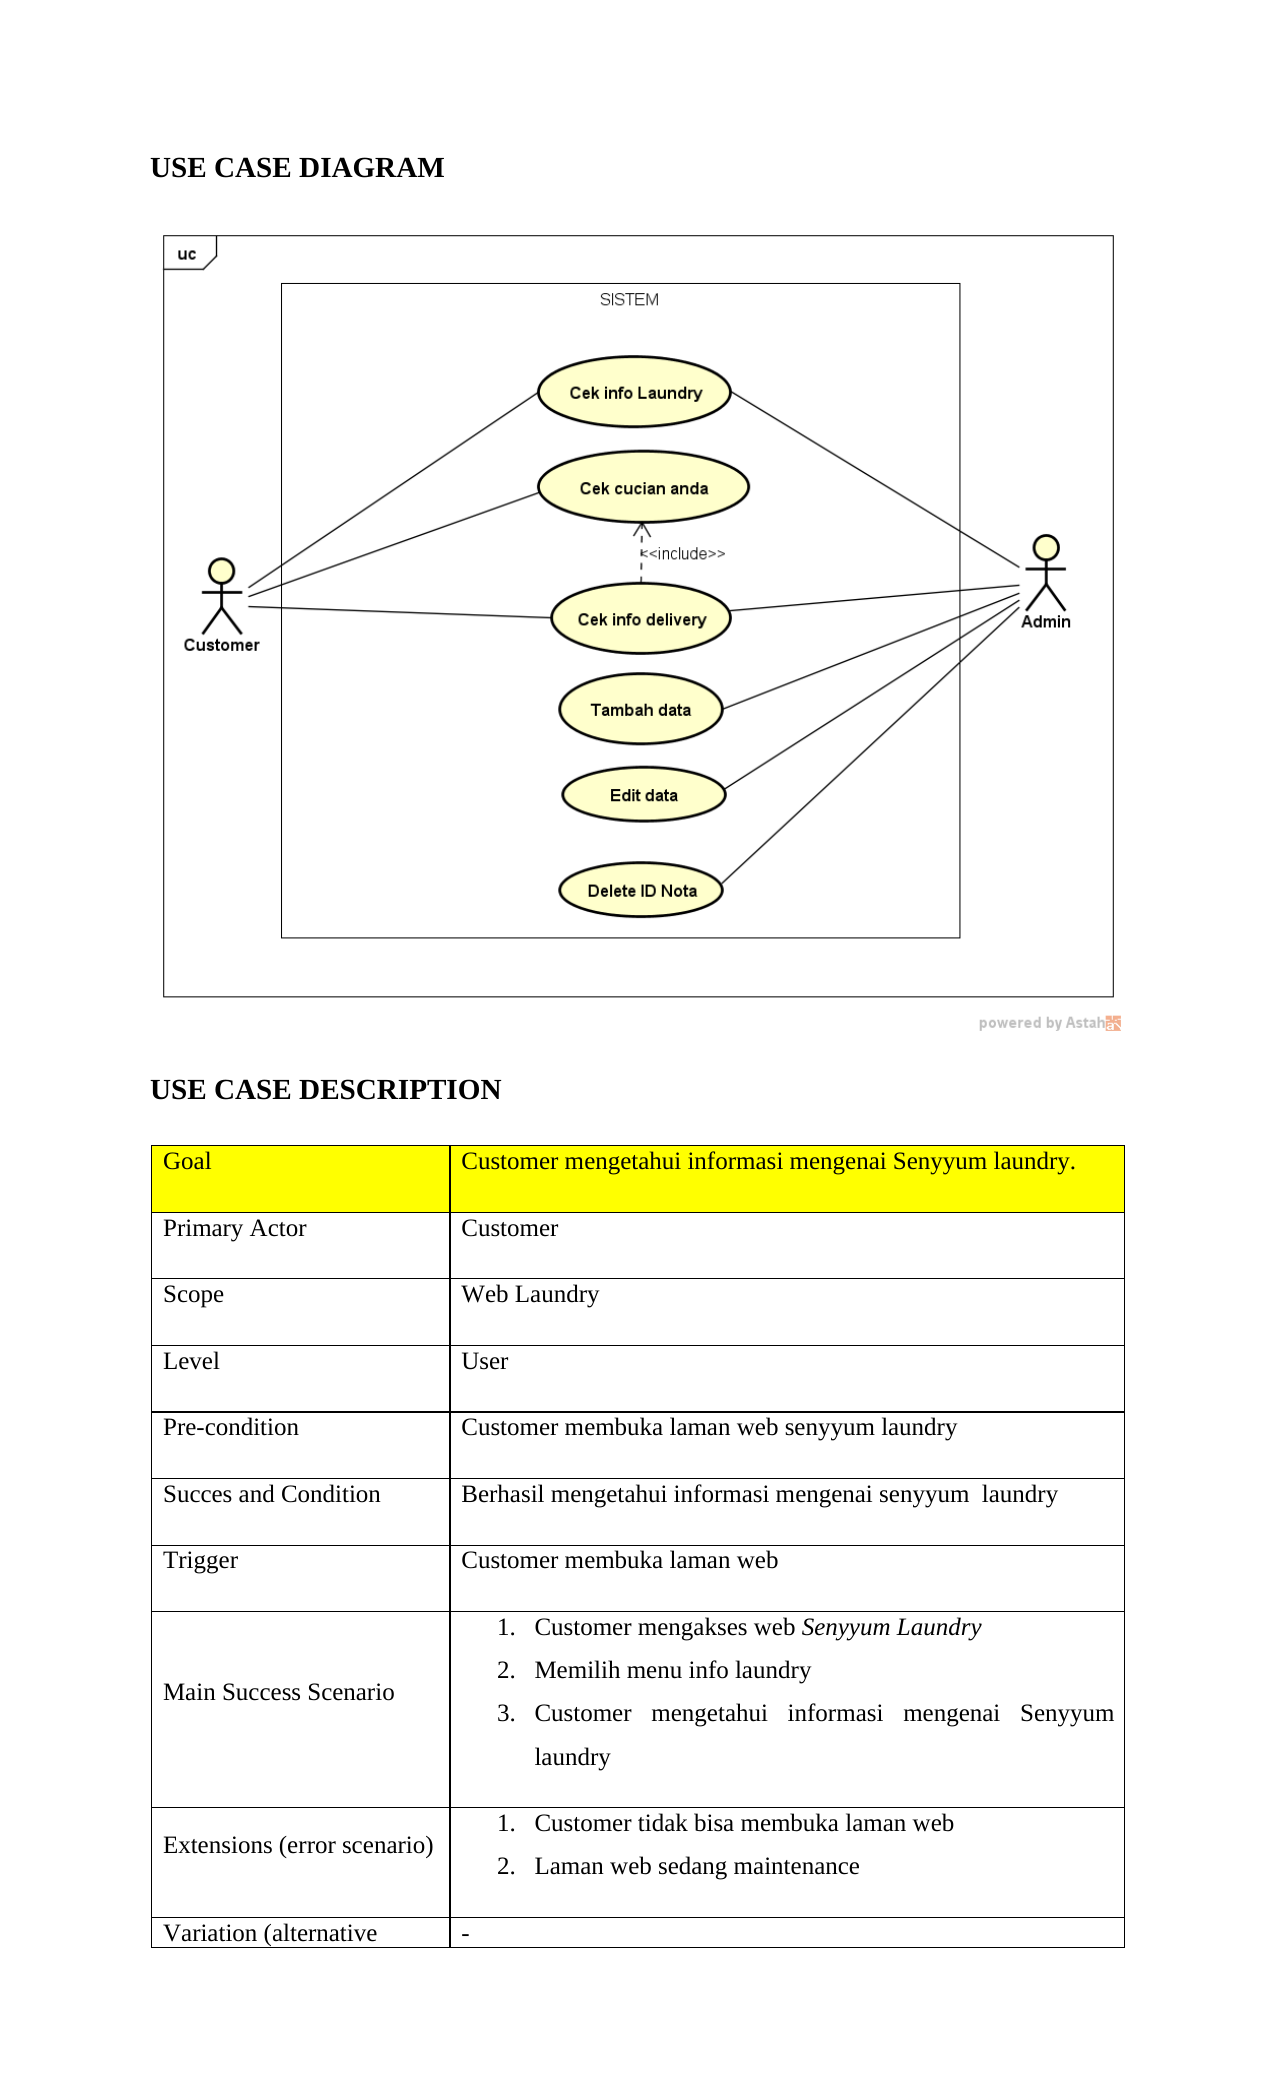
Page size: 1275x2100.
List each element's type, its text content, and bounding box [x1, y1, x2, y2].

table_cell Customer membuka laman web [451, 1546, 1124, 1611]
text USE CASE DIAGRAM [150, 150, 1127, 183]
table_cell User [451, 1346, 1124, 1411]
table_cell Pre-condition [152, 1413, 449, 1478]
table_cell Level [152, 1346, 449, 1411]
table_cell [152, 1918, 449, 1947]
table_header Goal [152, 1146, 449, 1212]
table_cell Customer membuka laman web senyyum laundry [451, 1413, 1124, 1478]
table_cell Web Laundry [451, 1279, 1124, 1345]
table_cell Primary Actor [152, 1213, 449, 1278]
table_cell - [451, 1918, 1124, 1947]
table_cell Succes and Condition [152, 1479, 449, 1544]
text USE CASE DESCRIPTION [150, 1072, 1127, 1106]
table_cell Berhasil mengetahui informasi mengenai senyyum laundry [451, 1479, 1124, 1544]
table_cell Customer [451, 1213, 1124, 1278]
table_cell Trigger [152, 1546, 449, 1611]
table_cell Customer mengakses web Senyyum Laundry Memilih menu info laundry Customer mengetahui informasi mengenai Senyyum laundry [451, 1612, 1124, 1807]
table_cell Extensions (error scenario) [152, 1808, 449, 1917]
table_cell Scope [152, 1279, 449, 1345]
table_cell Main Success Scenario [152, 1612, 449, 1807]
table_header Customer mengetahui informasi mengenai Senyyum laundry. [451, 1146, 1124, 1212]
table_cell Customer tidak bisa membuka laman web Laman web sedang maintenance [451, 1808, 1124, 1917]
picture [150, 222, 1125, 1036]
